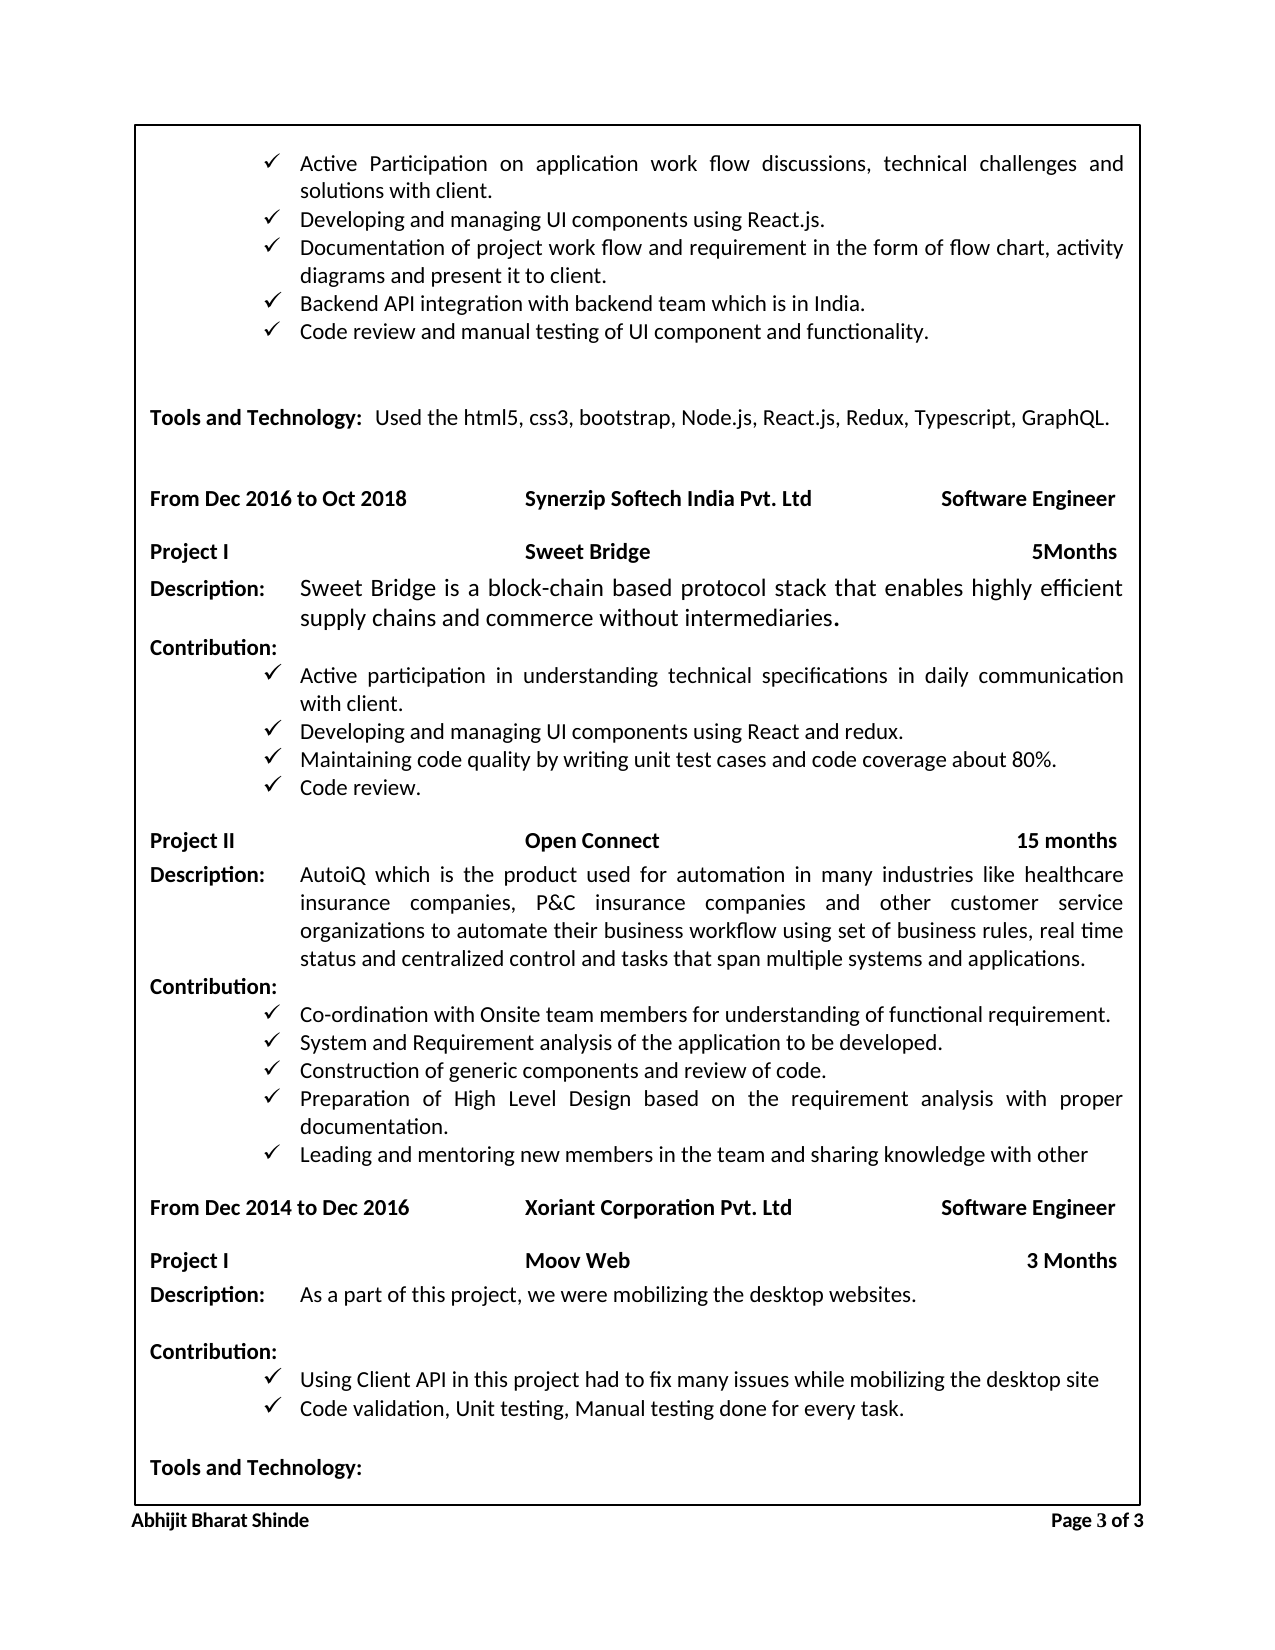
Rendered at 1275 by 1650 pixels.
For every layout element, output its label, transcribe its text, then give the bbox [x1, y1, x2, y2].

list Developing and managing UI components using React and redux. [262, 717, 1125, 745]
list Maintaining code quality by writing unit test cases and code coverage about 80%. [262, 745, 1125, 773]
text Tools and Technology: [150, 1453, 1125, 1481]
subtitle Project II Open Connect 15 months [150, 826, 1125, 854]
subtitle From Dec 2016 to Oct 2018 Synerzip Softech India Pvt. Ltd Software Engineer [150, 484, 1125, 512]
text Contribution: [150, 972, 1125, 1000]
list Documentation of project work flow and requirement in the form of flow chart, activity diagrams and present it to client. [262, 233, 1125, 289]
list Using Client API in this project had to fix many issues while mobilizing the desktop site [262, 1365, 1125, 1393]
list Backend API integration with backend team which is in India. [262, 289, 1125, 317]
list Co-ordination with Onsite team members for understanding of functional requirement. [262, 1000, 1125, 1028]
text Contribution: [150, 1337, 1125, 1365]
list Code validation, Unit testing, Manual testing done for every task. [262, 1393, 1125, 1422]
text Tools and Technology: Used the html5, css3, bootstrap, Node.js, React.js, Redux, Typescript, GraphQL. [150, 403, 1125, 431]
subtitle Project I Sweet Bridge 5Months [150, 537, 1125, 565]
list Construction of generic components and review of code. [262, 1056, 1125, 1084]
list Preparation of High Level Design based on the requirement analysis with proper documentation. [262, 1084, 1125, 1140]
list Developing and managing UI components using React.js. [262, 205, 1125, 233]
subtitle Project I Moov Web 3 Months [150, 1246, 1125, 1274]
list Code review. [262, 773, 1125, 801]
list Code review and manual testing of UI component and functionality. [262, 317, 1125, 345]
text Description: AutoiQ which is the product used for automation in many industries like healthcare insurance companies, P&C insurance companies and other customer service organizations to automate their business workflow using set of business rules, real time status and centralized control and tasks that span multiple systems and applications. [150, 860, 1125, 972]
subtitle From Dec 2014 to Dec 2016 Xoriant Corporation Pvt. Ltd Software Engineer [150, 1193, 1125, 1221]
list Active participation in understanding technical specifications in daily communication with client. [262, 661, 1125, 717]
text Description: As a part of this project, we were mobilizing the desktop websites. [150, 1281, 1125, 1309]
text Contribution: [150, 633, 1125, 661]
list Active Participation on application work flow discussions, technical challenges and solutions with client. [262, 149, 1125, 205]
text Description: Sweet Bridge is a block-chain based protocol stack that enables highly efficient supply chains and commerce without intermediaries. [150, 572, 1125, 633]
list System and Requirement analysis of the application to be developed. [262, 1028, 1125, 1056]
list Leading and mentoring new members in the team and sharing knowledge with other [262, 1140, 1125, 1168]
